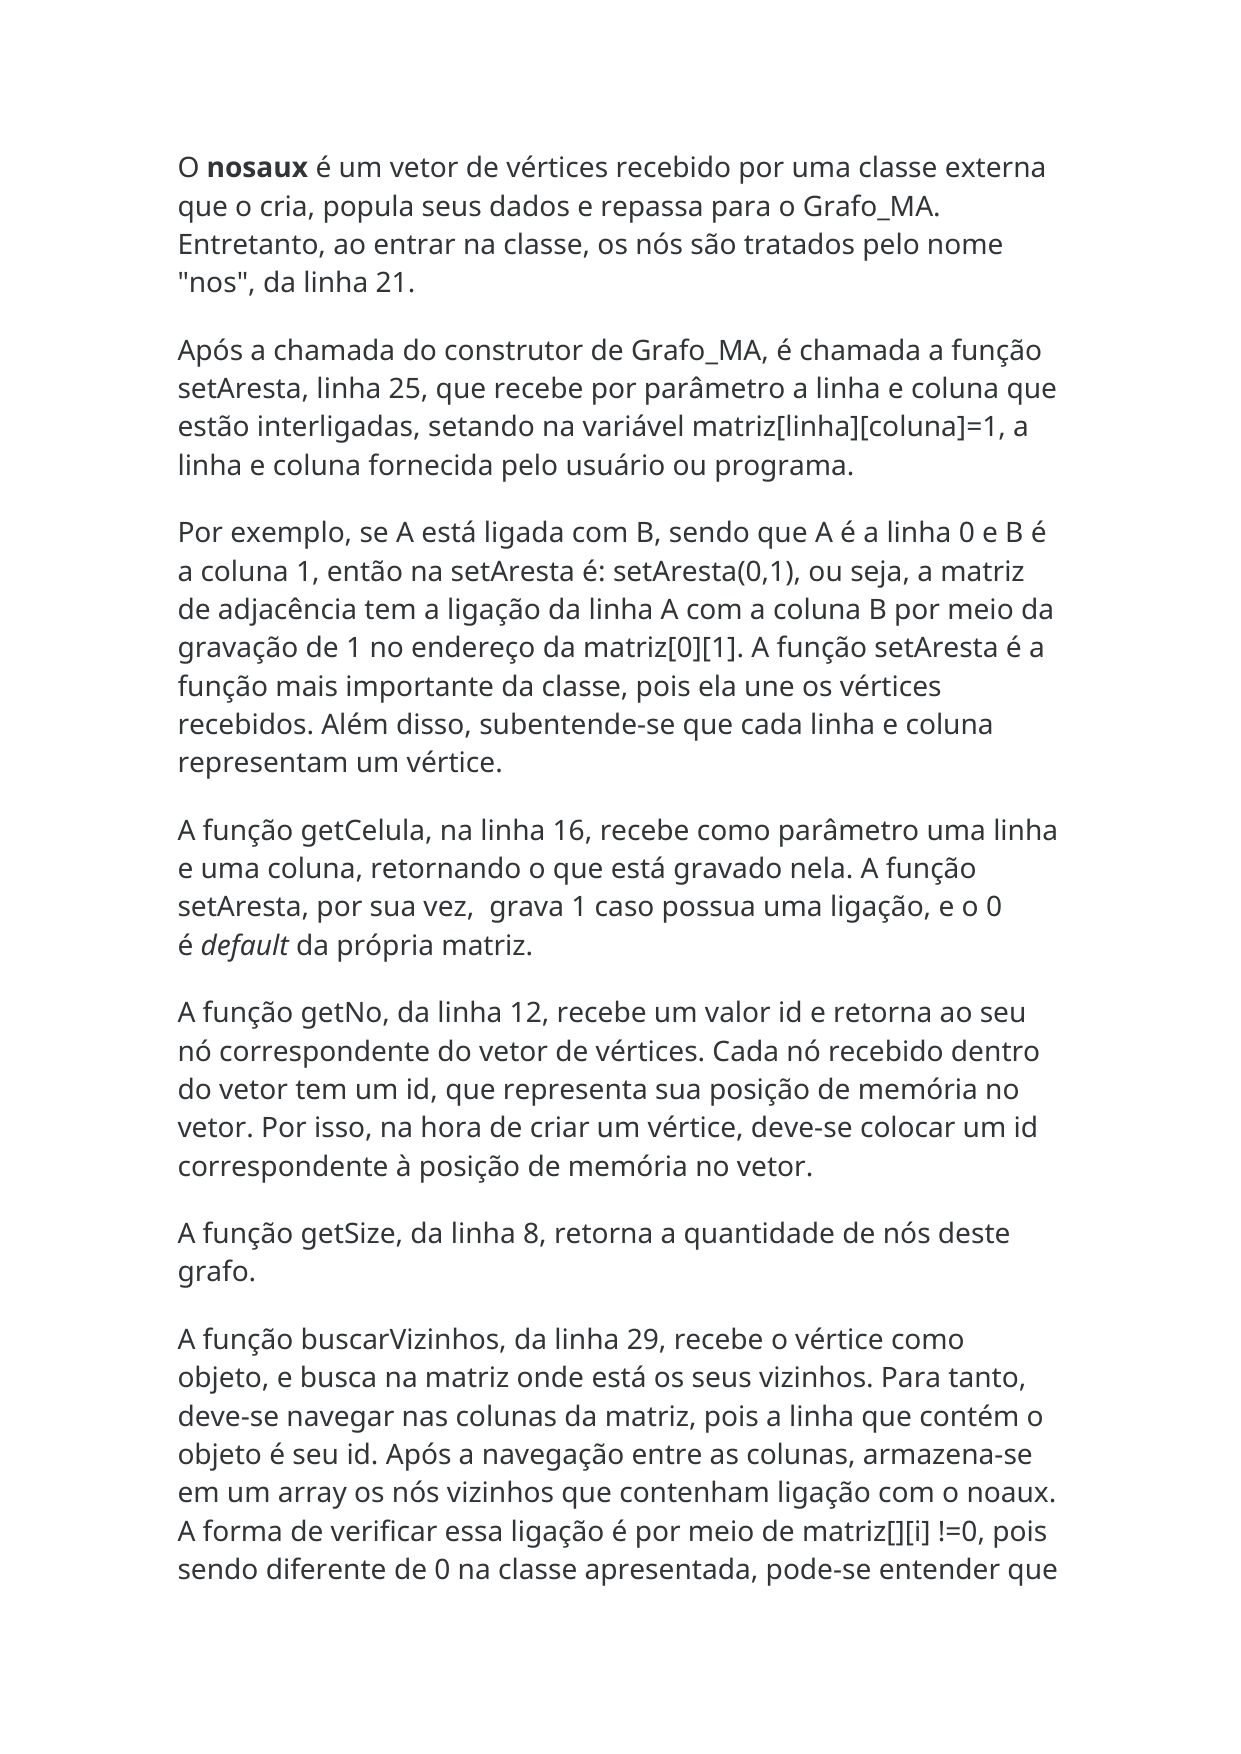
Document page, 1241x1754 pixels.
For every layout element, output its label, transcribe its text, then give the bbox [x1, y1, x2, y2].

text O nosaux é um vetor de vértices recebido por uma classe externa que o cria, popula seus dados e repassa para o Grafo_MA. Entretanto, ao entrar na classe, os nós são tratados pelo nome "nos", da linha 21. [177, 148, 1063, 301]
text Após a chamada do construtor de Grafo_MA, é chamada a função setAresta, linha 25, que recebe por parâmetro a linha e coluna que estão interligadas, setando na variável matriz[linha][coluna]=1, a linha e coluna fornecida pelo usuário ou programa. [177, 330, 1063, 483]
text Por exemplo, se A está ligada com B, sendo que A é a linha 0 e B é a coluna 1, então na setAresta é: setAresta(0,1), ou seja, a matriz de adjacência tem a ligação da linha A com a coluna B por meio da gravação de 1 no endereço da matriz[0][1]. A função setAresta é a função mais importante da classe, pois ela une os vértices recebidos. Além disso, subentende-se que cada linha e coluna representam um vértice. [177, 513, 1063, 781]
text A função getSize, da linha 8, retorna a quantidade de nós deste grafo. [177, 1213, 1063, 1290]
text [177, 1319, 1063, 1588]
text A função getNo, da linha 12, recebe um valor id e retorna ao seu nó correspondente do vetor de vértices. Cada nó recebido dentro do vetor tem um id, que representa sua posição de memória no vetor. Por isso, na hora de criar um vértice, deve-se colocar um id correspondente à posição de memória no vetor. [177, 993, 1063, 1184]
text A função getCelula, na linha 16, recebe como parâmetro uma linha e uma coluna, retornando o que está gravado nela. A função setAresta, por sua vez, grava 1 caso possua uma ligação, e o 0 é default da própria matriz. [177, 810, 1063, 963]
